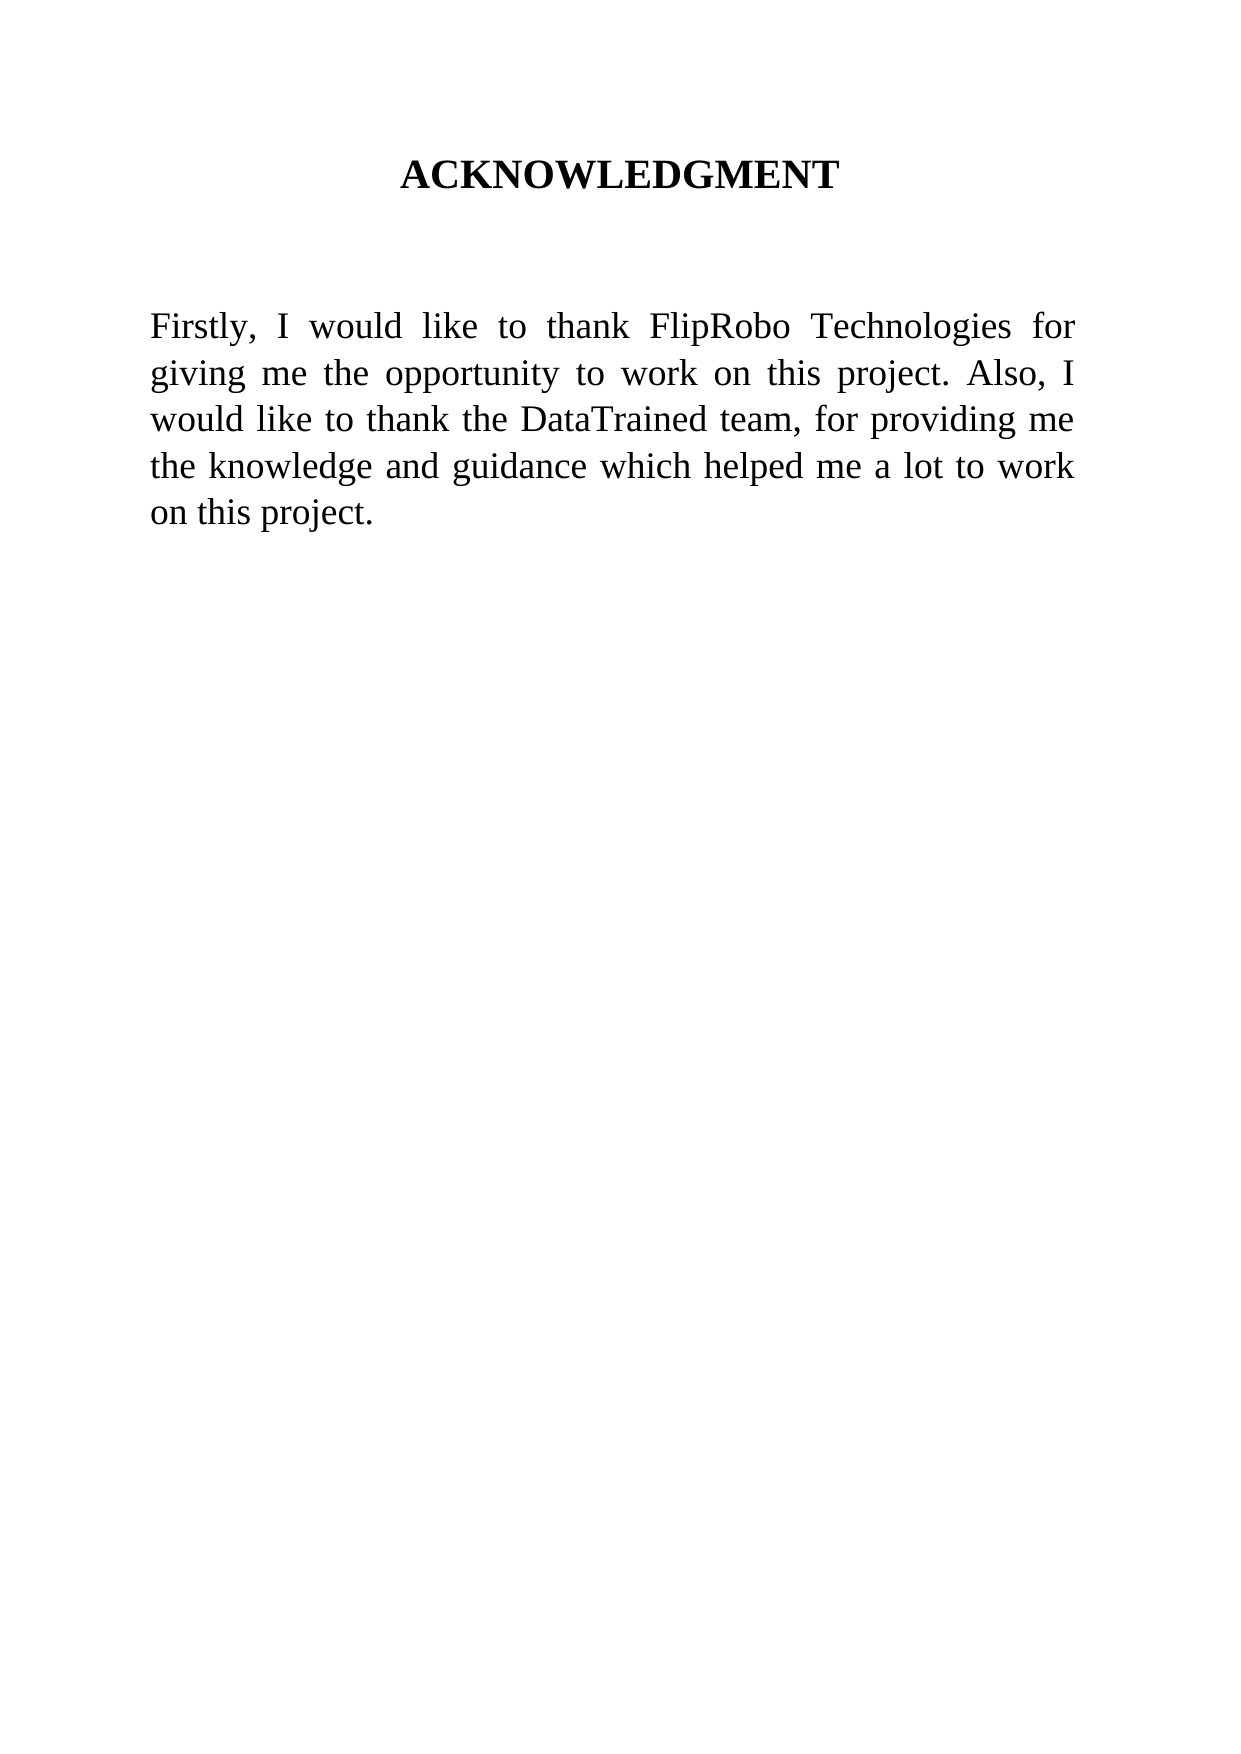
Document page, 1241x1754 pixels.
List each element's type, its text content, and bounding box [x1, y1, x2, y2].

text Firstly, I would like to thank FlipRobo Technologies for giving me the opportunity to work on this project. Also, I would like to thank the DataTrained team, for providing me the knowledge and guidance which helped me a lot to work on this project. [150, 303, 1076, 533]
subtitle ACKNOWLEDGMENT [223, 150, 1016, 198]
